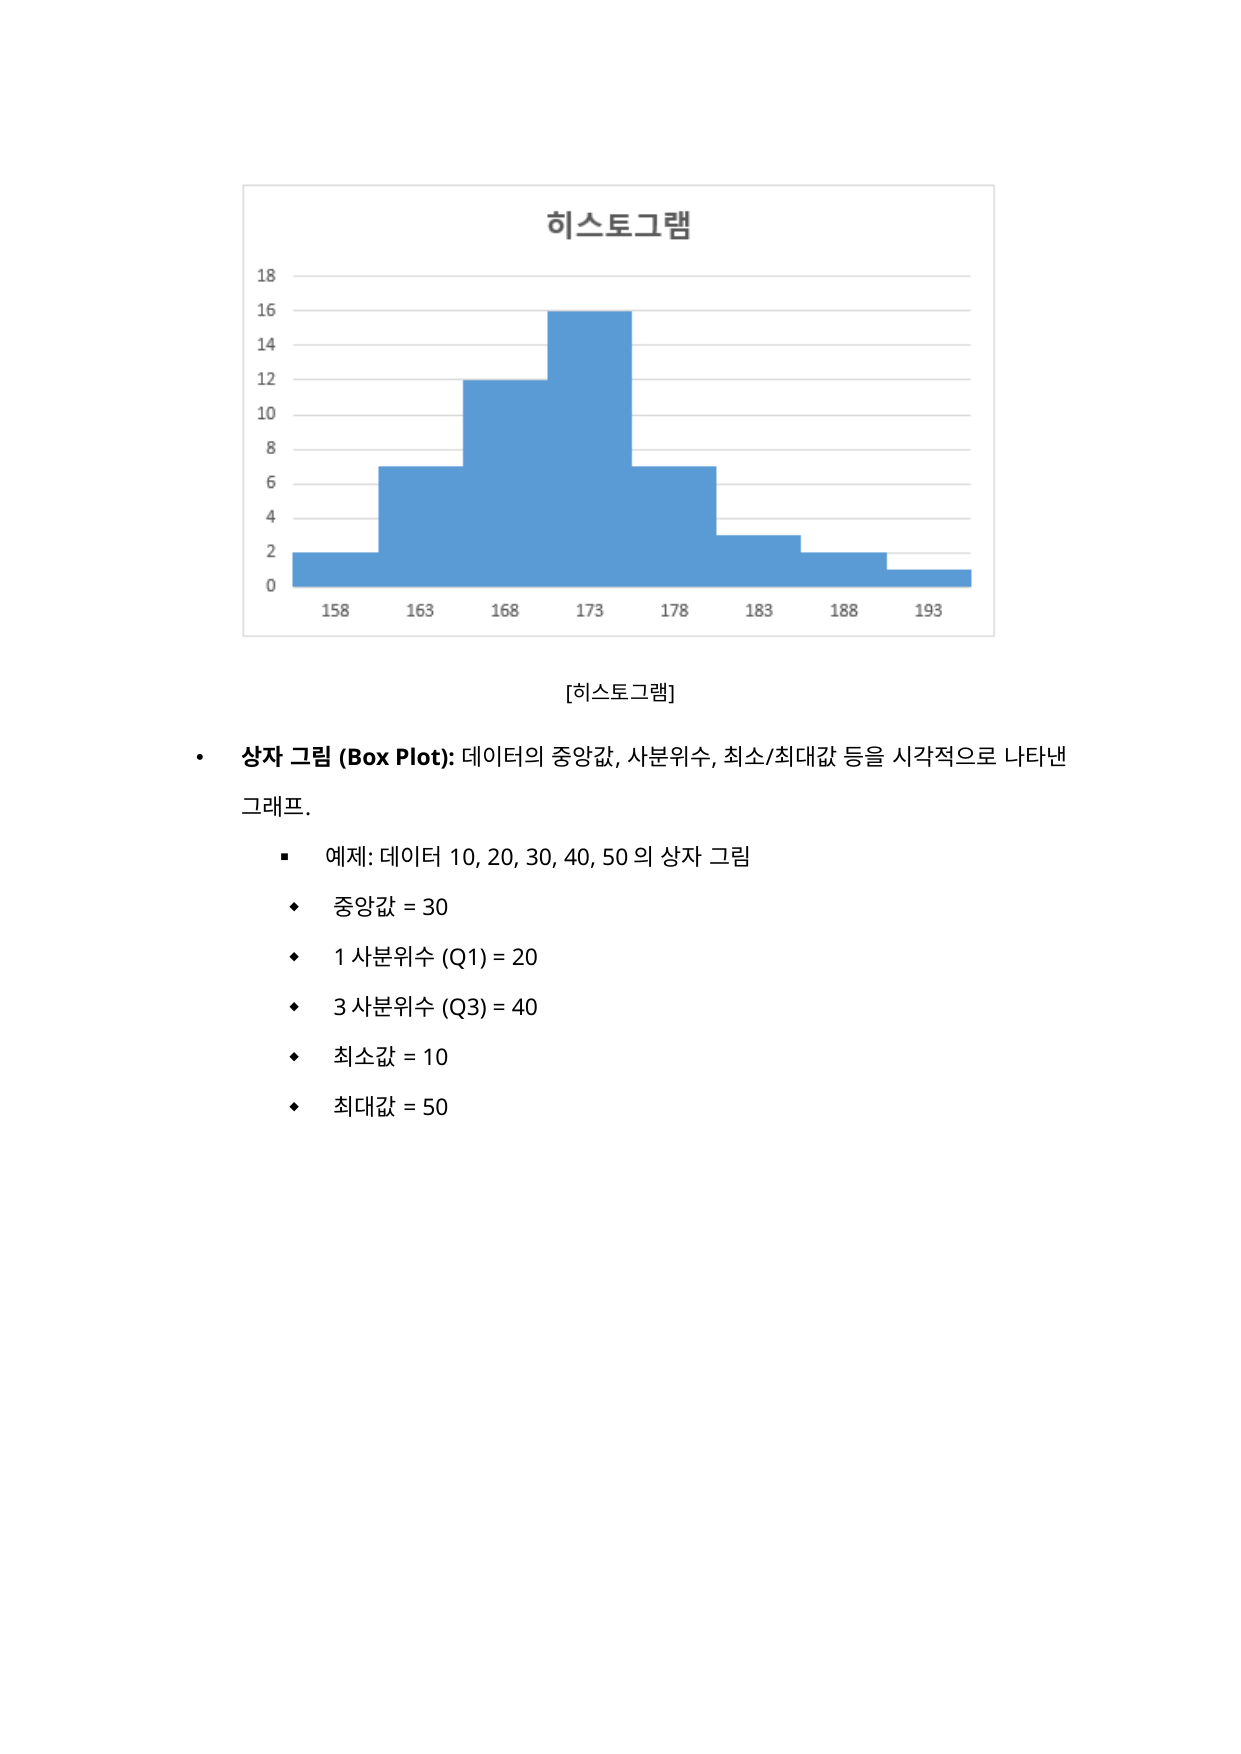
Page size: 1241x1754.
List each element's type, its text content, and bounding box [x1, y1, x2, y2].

list 1사분위수 (Q1) = 20 [287, 939, 1090, 972]
list 예제: 데이터 10, 20, 30, 40, 50의 상자 그림 [279, 839, 1090, 872]
list 중앙값 = 30 [287, 889, 1090, 922]
list 상자 그림 (Box Plot): 데이터의 중앙값, 사분위수, 최소/최대값 등을 시각적으로 나타낸 그래프. [196, 739, 1090, 822]
list 최소값 = 10 [287, 1039, 1090, 1072]
text [히스토그램] [150, 677, 1090, 707]
list 3사분위수 (Q3) = 40 [287, 989, 1090, 1022]
picture [238, 177, 1003, 645]
list 최대값 = 50 [287, 1089, 1090, 1122]
